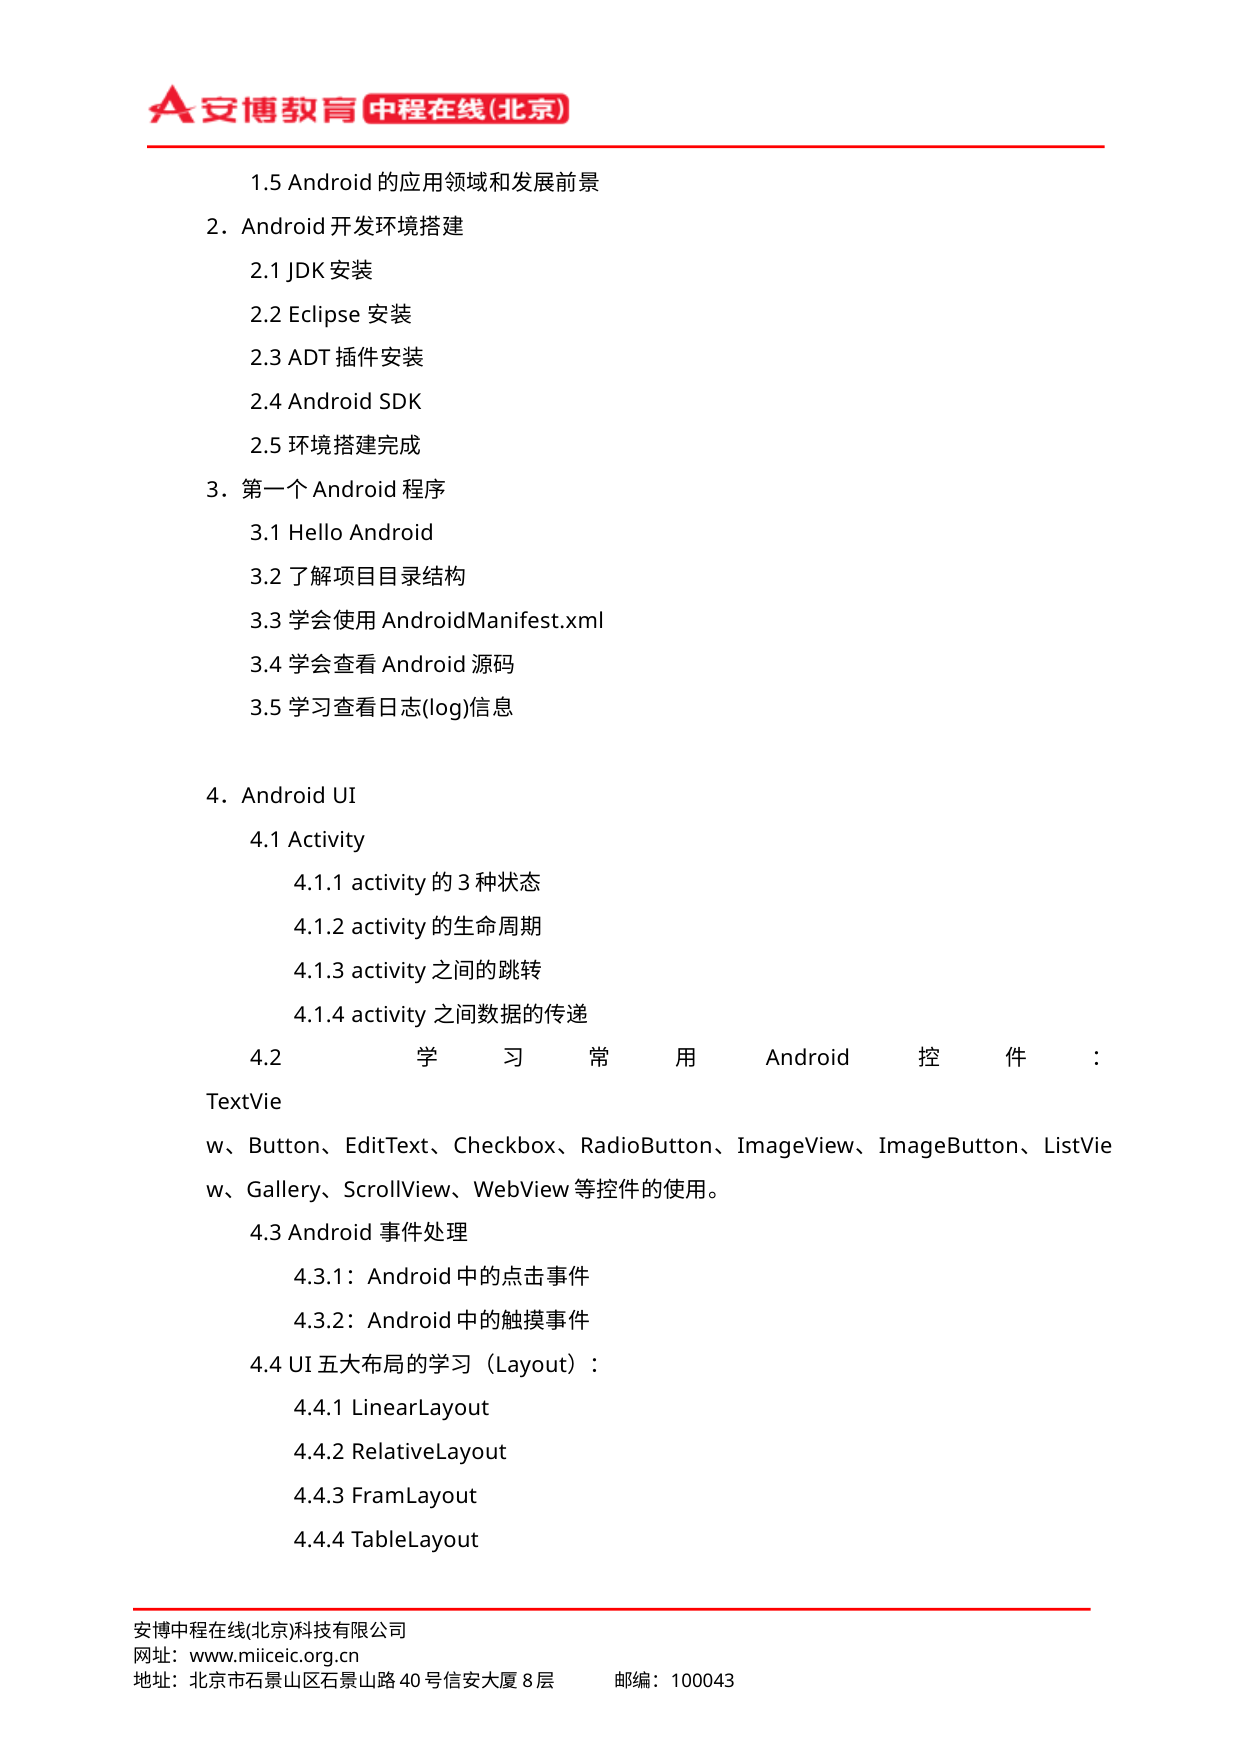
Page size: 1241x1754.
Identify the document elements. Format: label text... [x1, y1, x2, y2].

text 2.4 Android SDK [206, 374, 1113, 418]
text 4.3.1：Android中的点击事件 [206, 1249, 1113, 1293]
text 3.1 Hello Android [206, 506, 1113, 549]
text 4.2 学习常用Android控件：TextView、Button、EditText、Checkbox、RadioButton、ImageView、ImageButton、ListView、Gallery、ScrollView、WebView等控件的使用。 [206, 1031, 1113, 1206]
text 3.5 学习查看日志(log)信息 [206, 681, 1113, 724]
text 4.1.2 activity的生命周期 [206, 899, 1113, 943]
text 4.1.4 activity 之间数据的传递 [206, 987, 1113, 1031]
text 4.3.2：Android中的触摸事件 [206, 1293, 1113, 1337]
text 4.1.3 activity之间的跳转 [206, 943, 1113, 987]
text 2.3 ADT插件安装 [206, 331, 1113, 374]
text 4.4.2 RelativeLayout [206, 1424, 1113, 1468]
text 3．第一个Android程序 [206, 462, 1113, 506]
text 2.5 环境搭建完成 [206, 418, 1113, 462]
text 1.5 Android的应用领域和发展前景 [206, 156, 1113, 199]
text 2.1 JDK安装 [206, 243, 1113, 287]
text 3.4 学会查看Android源码 [206, 637, 1113, 681]
text 3.2 了解项目目录结构 [206, 549, 1113, 593]
text 4.4.4 TableLayout [206, 1512, 1113, 1556]
text 4.1.1 activity的3种状态 [206, 856, 1113, 899]
text 4.4.3 FramLayout [206, 1468, 1113, 1512]
picture [131, 68, 587, 139]
text 4．Android UI [206, 768, 1113, 812]
text 4.4.1 LinearLayout [206, 1381, 1113, 1424]
text 4.4 UI五大布局的学习（Layout）： [206, 1337, 1113, 1381]
text 4.1 Activity [206, 812, 1113, 856]
text 4.3 Android 事件处理 [206, 1206, 1113, 1249]
text 2．Android开发环境搭建 [206, 199, 1113, 243]
text 3.3 学会使用AndroidManifest.xml [206, 593, 1113, 637]
text 2.2 Eclipse 安装 [206, 287, 1113, 331]
